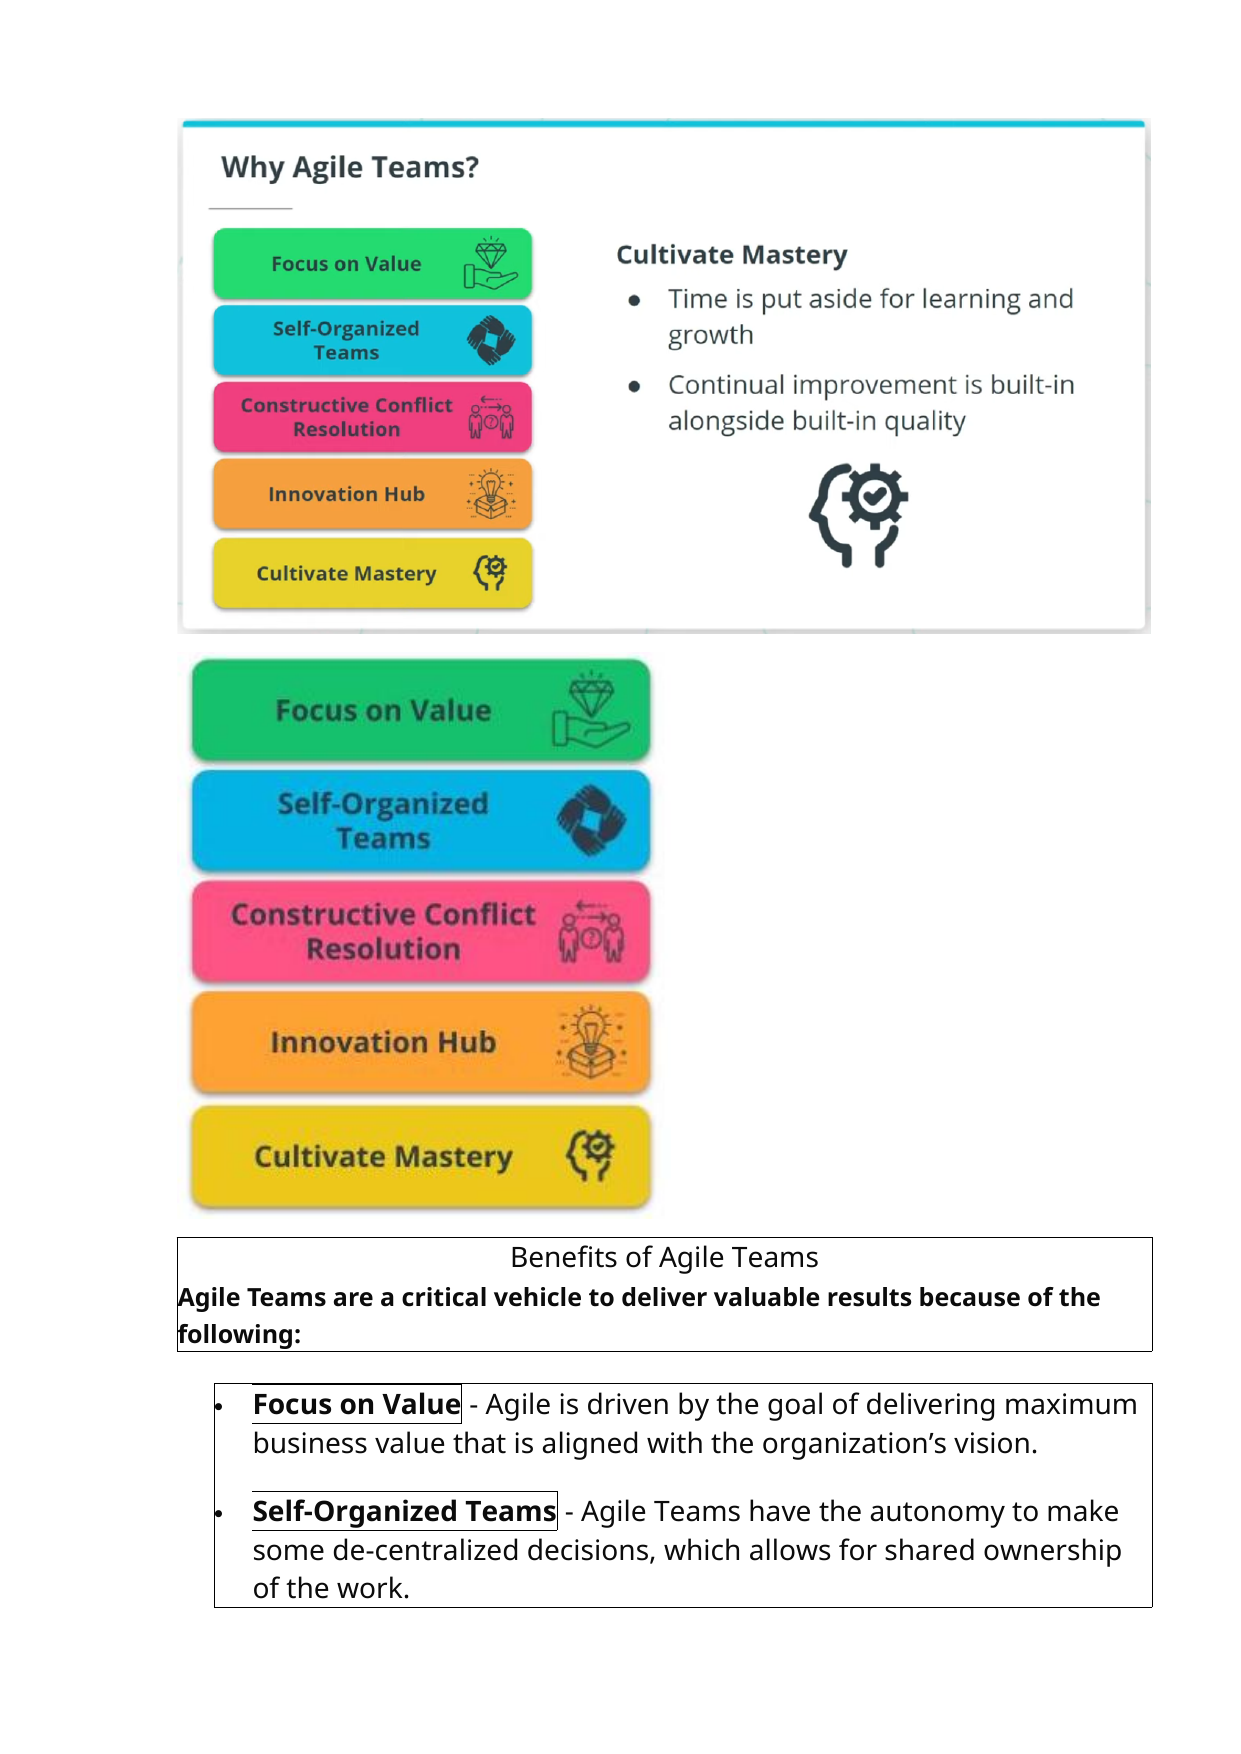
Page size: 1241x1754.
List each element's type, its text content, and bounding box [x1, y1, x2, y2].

list Self-Organized Teams - Agile Teams have the autonomy to make some de-centralized decisions, which allows for shared ownership of the work. [215, 1490, 1152, 1607]
text Benefits of Agile Teams [178, 1238, 1152, 1276]
list Focus on Value - Agile is driven by the goal of delivering maximum business value that is aligned with the organization’s vision. [215, 1384, 1152, 1462]
subtitle Agile Teams are a critical vehicle to deliver valuable results because of the following: [178, 1279, 1152, 1351]
picture [177, 652, 671, 1219]
picture [177, 118, 1151, 634]
